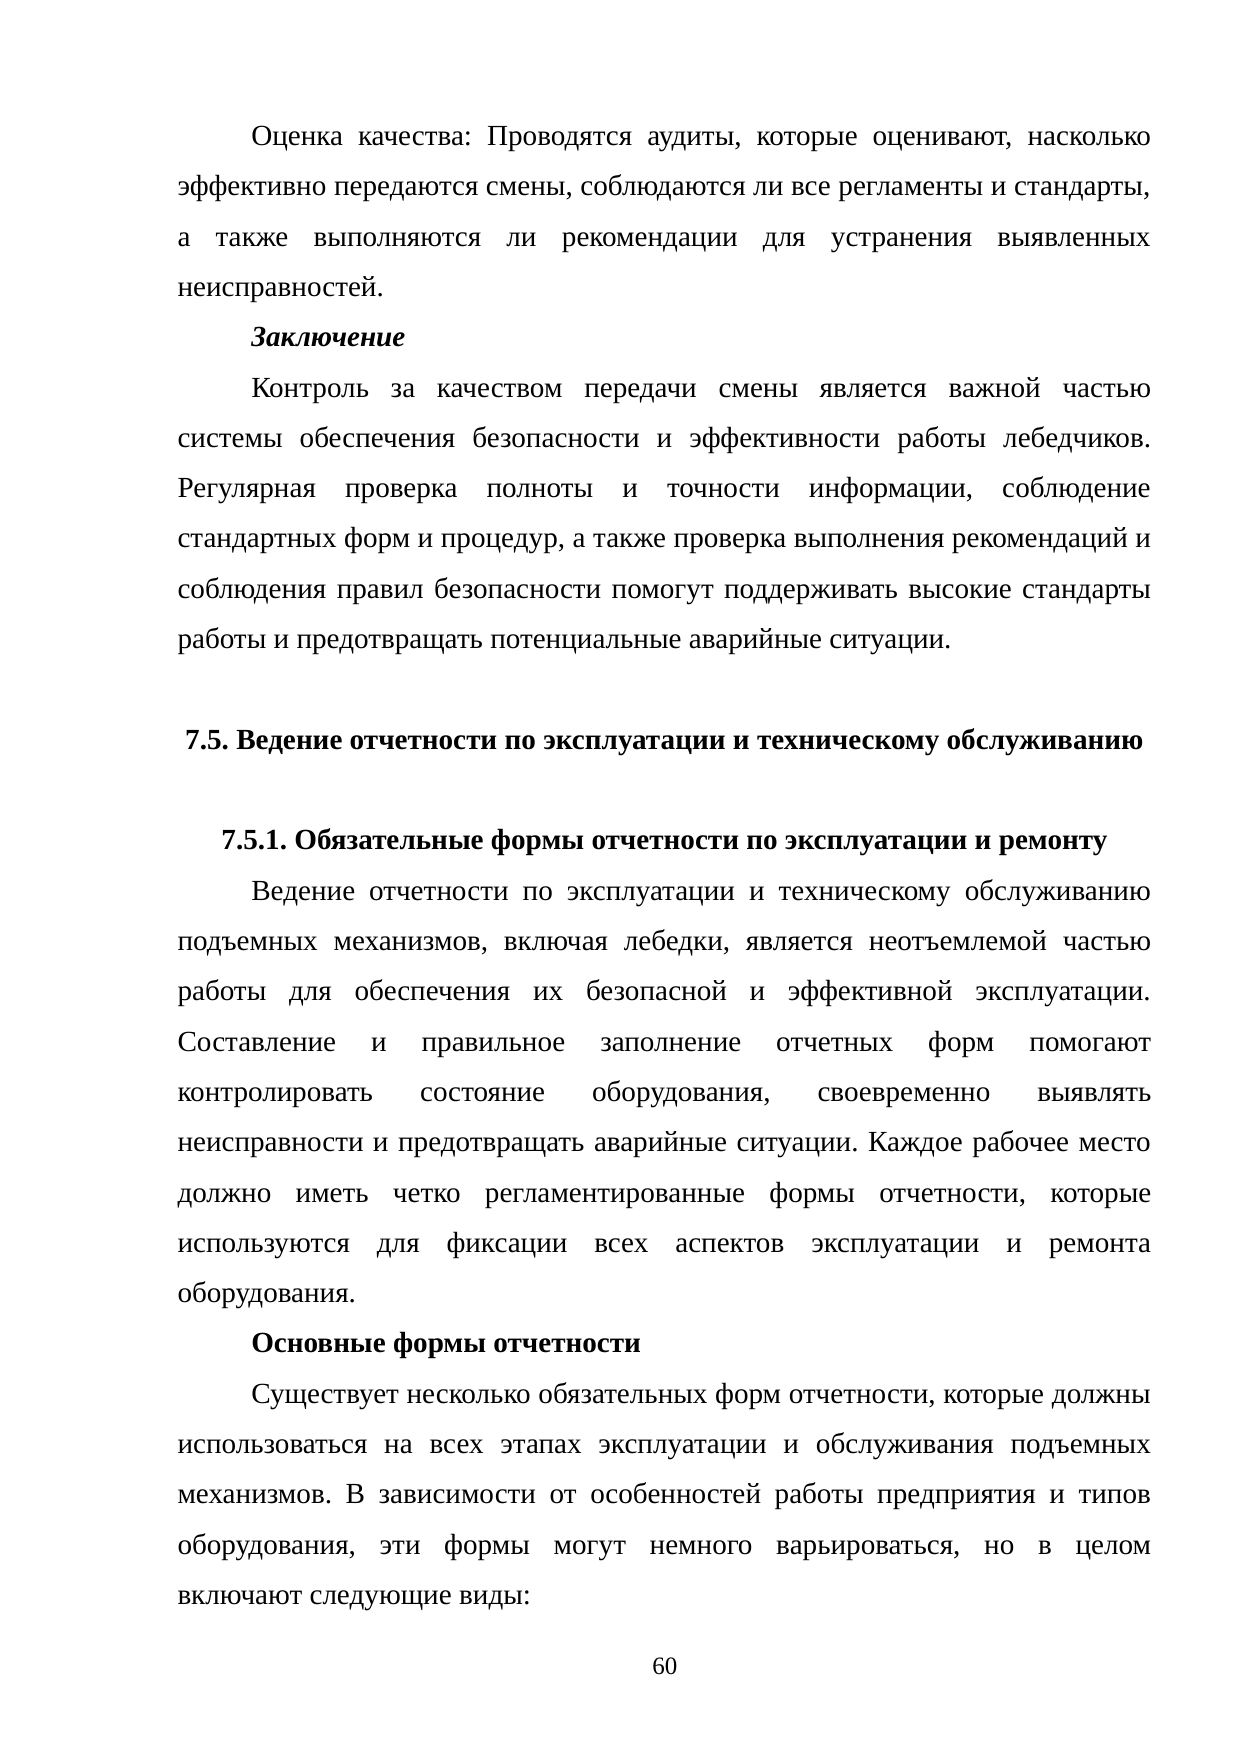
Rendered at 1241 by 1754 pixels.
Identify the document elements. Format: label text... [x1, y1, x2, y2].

subtitle 7.5. Ведение отчетности по эксплуатации и техническому обслуживанию [177, 722, 1152, 755]
text Существует несколько обязательных форм отчетности, которые должны использоваться на всех этапах эксплуатации и обслуживания подъемных механизмов. В зависимости от особенностей работы предприятия и типов оборудования, эти формы могут немного варьироваться, но в целом включают следующие виды: [177, 1376, 1152, 1611]
text Контроль за качеством передачи смены является важной частью системы обеспечения безопасности и эффективности работы лебедчиков. Регулярная проверка полноты и точности информации, соблюдение стандартных форм и процедур, а также проверка выполнения рекомендаций и соблюдения правил безопасности помогут поддерживать высокие стандарты работы и предотвращать потенциальные аварийные ситуации. [177, 370, 1152, 655]
text Оценка качества: Проводятся аудиты, которые оценивают, насколько эффективно передаются смены, соблюдаются ли все регламенты и стандарты, а также выполняются ли рекомендации для устранения выявленных неисправностей. [177, 118, 1152, 303]
text Ведение отчетности по эксплуатации и техническому обслуживанию подъемных механизмов, включая лебедки, является неотъемлемой частью работы для обеспечения их безопасной и эффективной эксплуатации. Составление и правильное заполнение отчетных форм помогают контролировать состояние оборудования, своевременно выявлять неисправности и предотвращать аварийные ситуации. Каждое рабочее место должно иметь четко регламентированные формы отчетности, которые используются для фиксации всех аспектов эксплуатации и ремонта оборудования. [177, 873, 1152, 1309]
text Основные формы отчетности [177, 1326, 1152, 1359]
subtitle 7.5.1. Обязательные формы отчетности по эксплуатации и ремонту [177, 822, 1152, 856]
text Заключение [177, 319, 1152, 353]
